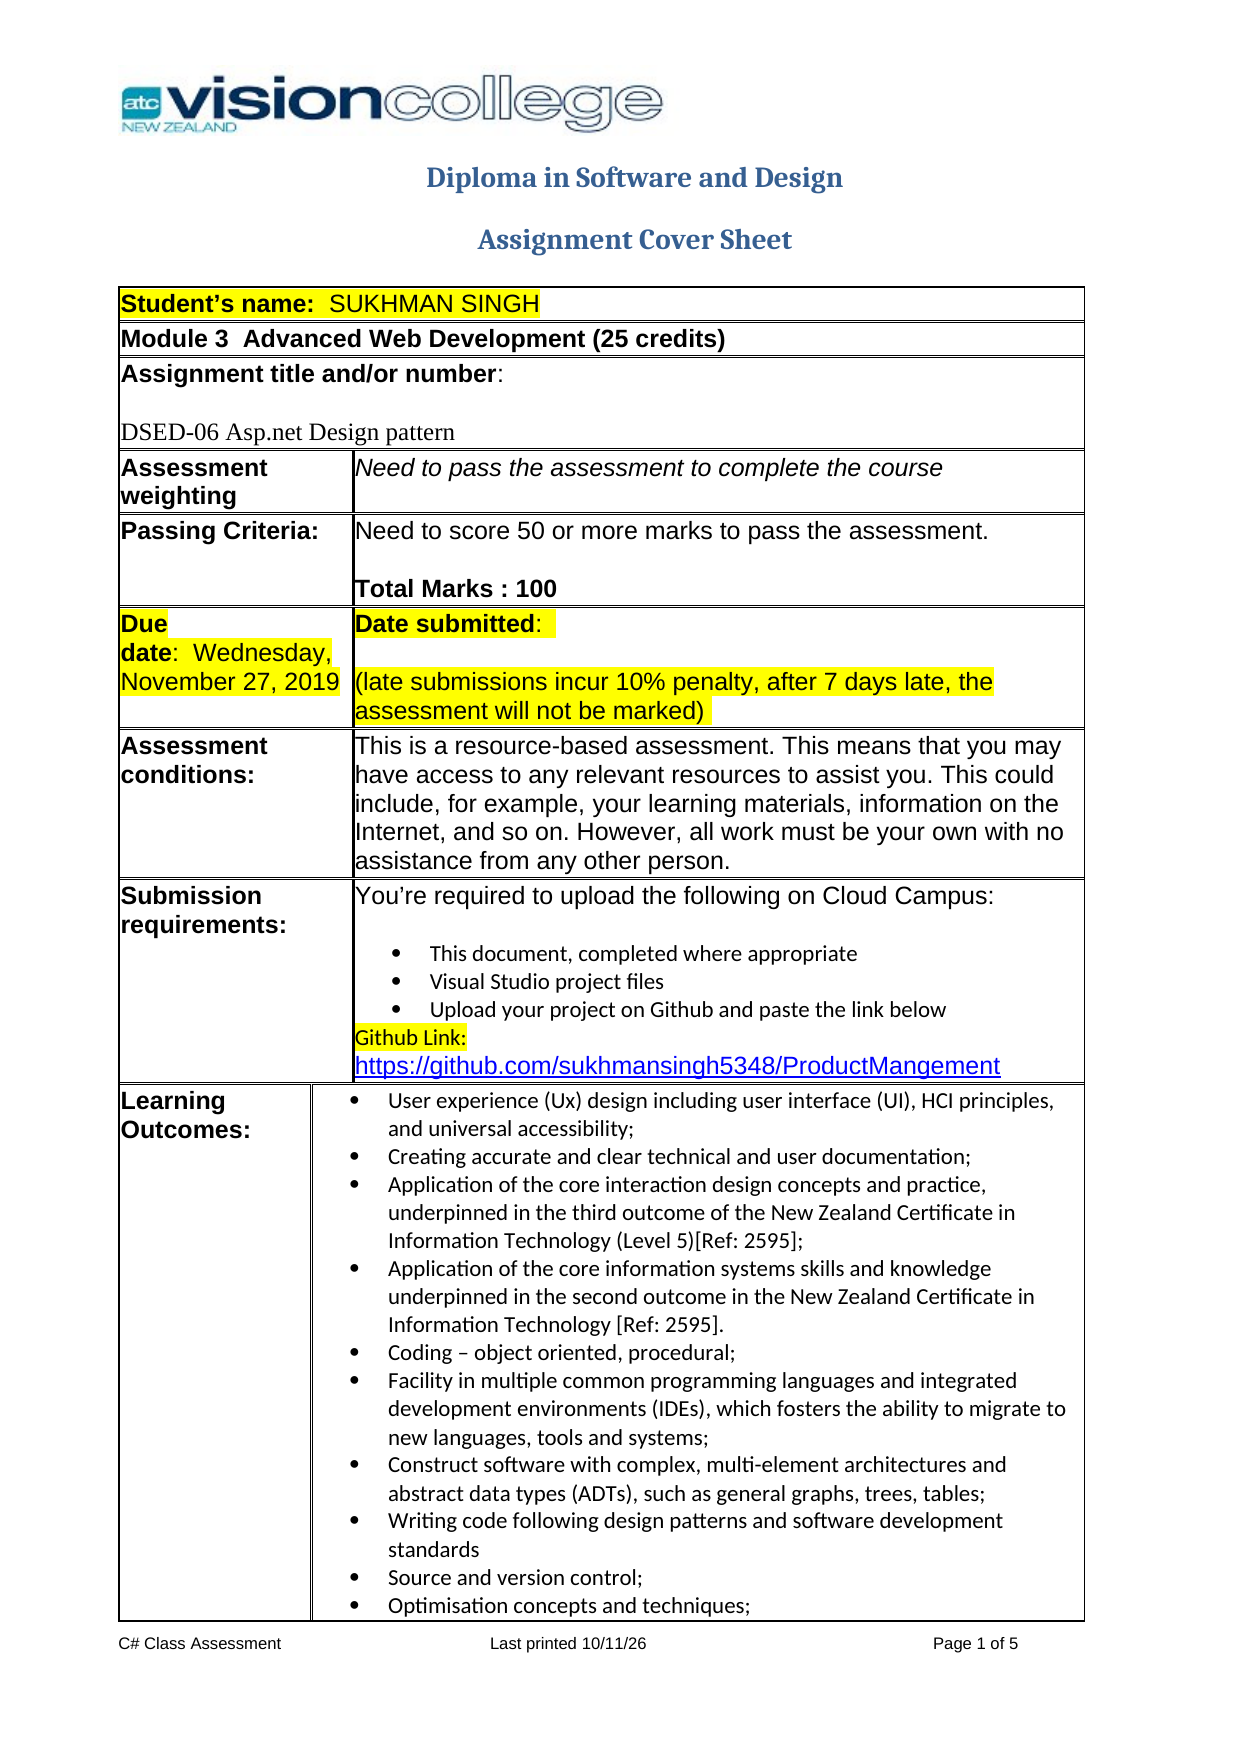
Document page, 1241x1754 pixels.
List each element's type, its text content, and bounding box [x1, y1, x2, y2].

table_cell This is a resource-based assessment. This means that you may have access to any relevant resources to assist you. This could include, for example, your learning materials, information on the Internet, and so on. However, all work must be your own with no assistance from any other person. [355, 730, 1084, 876]
text Assignment Cover Sheet [154, 223, 1122, 257]
table_cell Learning Outcomes: [120, 1085, 310, 1620]
table_cell Assessment weighting [120, 451, 352, 512]
table_cell You’re required to upload the following on Cloud Campus: This document, completed where appropriate Visual Studio project files Upload your project on Github and paste the link below Github Link: https://github.com/sukhmansingh5348/ProductMangement [355, 880, 1084, 1082]
picture [118, 65, 684, 136]
table_cell Need to pass the assessment to complete the course [355, 451, 1084, 512]
table_cell Module 3 Advanced Web Development (25 credits) [120, 323, 1084, 355]
table_cell Assessment conditions: [120, 730, 352, 876]
table_cell Date submitted: (late submissions incur 10% penalty, after 7 days late, the assessment will not be marked) [355, 608, 1084, 726]
table_cell Passing Criteria: [120, 515, 352, 604]
table_cell Assignment title and/or number: DSED-06 Asp.net Design pattern [120, 358, 1084, 448]
table_header Student’s name: SUKHMAN SINGH [120, 288, 1084, 319]
table_cell Due date: Wednesday, November 27, 2019 [120, 608, 352, 726]
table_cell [313, 1085, 1084, 1620]
table_cell Submission requirements: [120, 880, 352, 1082]
table_cell Need to score 50 or more marks to pass the assessment. Total Marks : 100 [355, 515, 1084, 604]
text Diploma in Software and Design [154, 161, 1122, 194]
